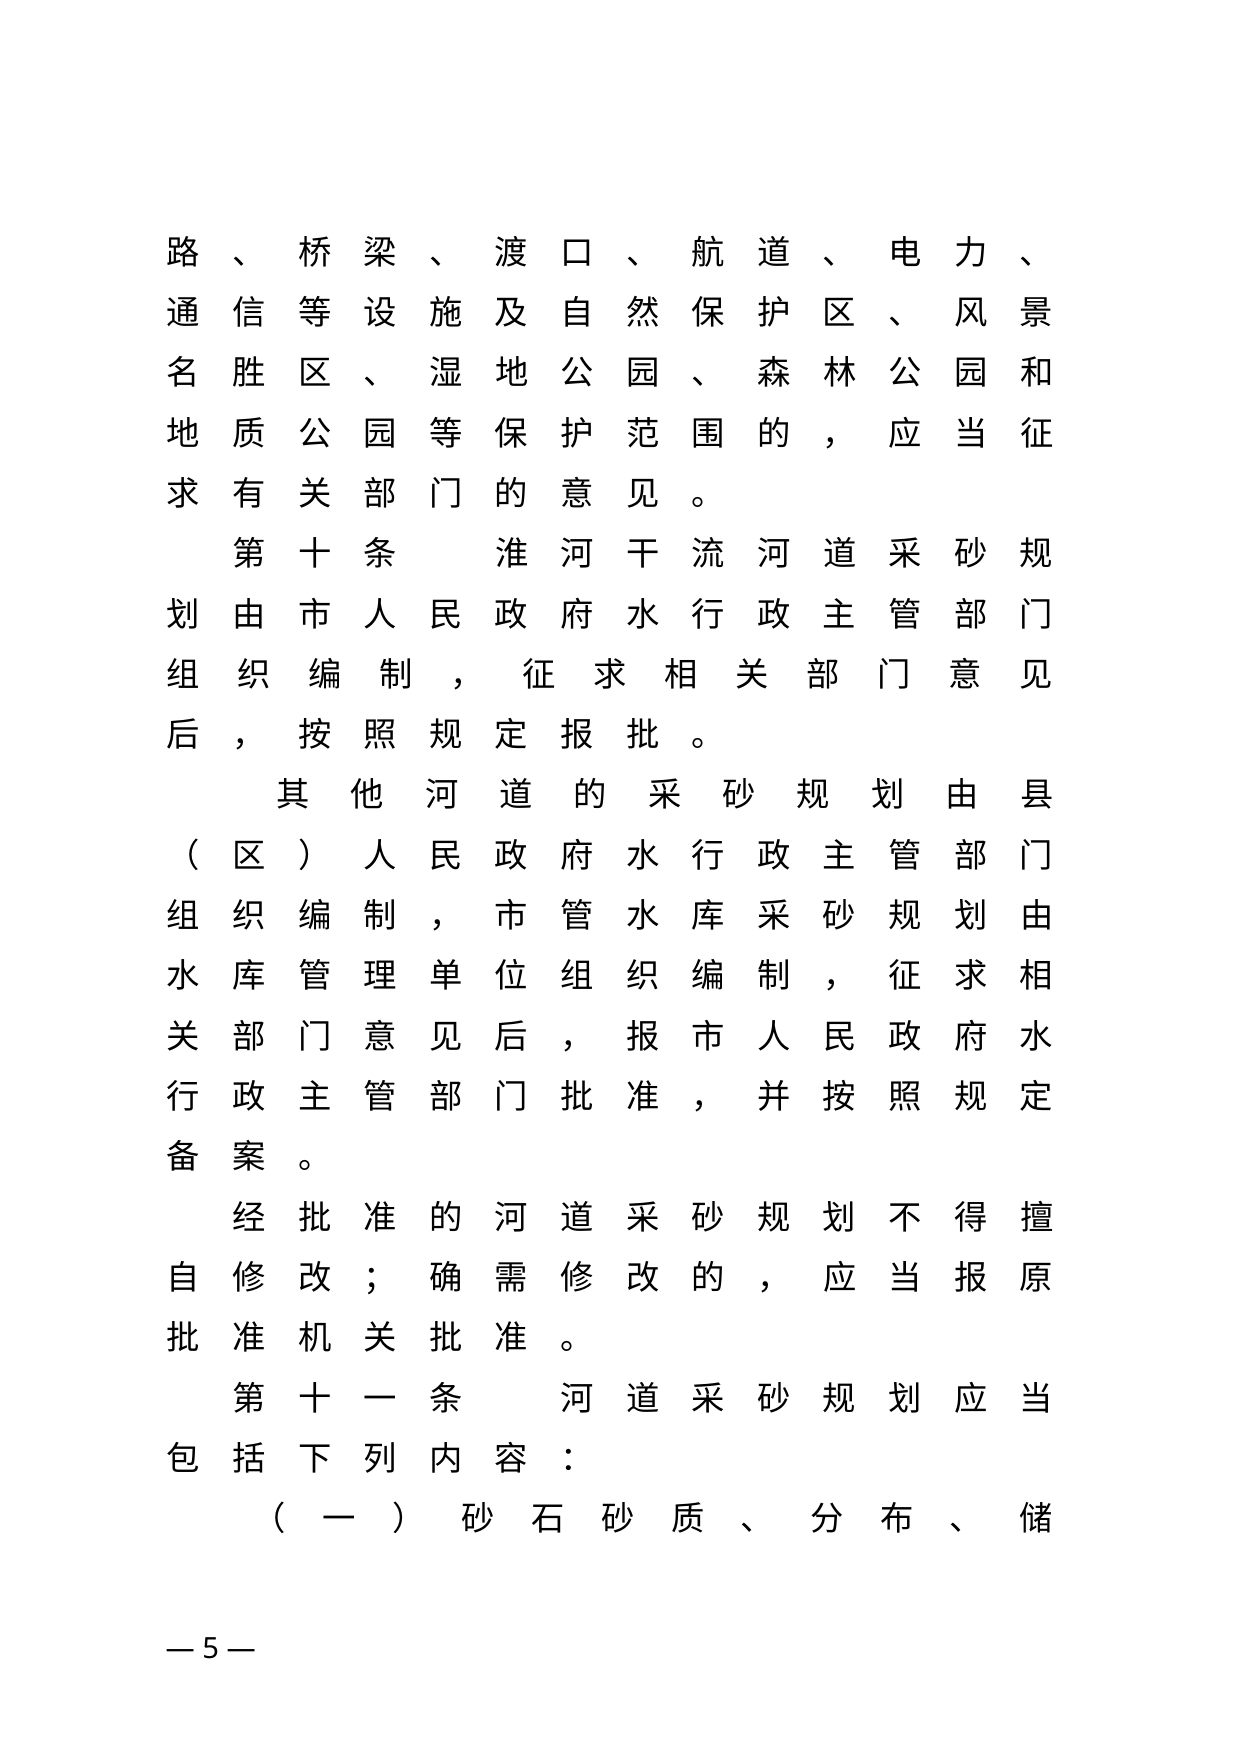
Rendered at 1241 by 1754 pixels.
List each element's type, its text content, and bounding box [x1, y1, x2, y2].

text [167, 1486, 1085, 1546]
text 第十一条 河道采砂规划应当包括下列内容： [167, 1365, 1085, 1486]
text 经批准的河道采砂规划不得擅自修改；确需修改的，应当报原批准机关批准。 [167, 1184, 1085, 1365]
text 其他河道的采砂规划由县（区）人民政府水行政主管部门组织编制，市管水库采砂规划由水库管理单位组织编制，征求相关部门意见后，报市人民政府水行政主管部门批准，并按照规定备案。 [167, 762, 1085, 1184]
text 第十条 淮河干流河道采砂规划由市人民政府水行政主管部门组织编制，征求相关部门意见后，按照规定报批。 [167, 521, 1085, 762]
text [167, 219, 1085, 521]
